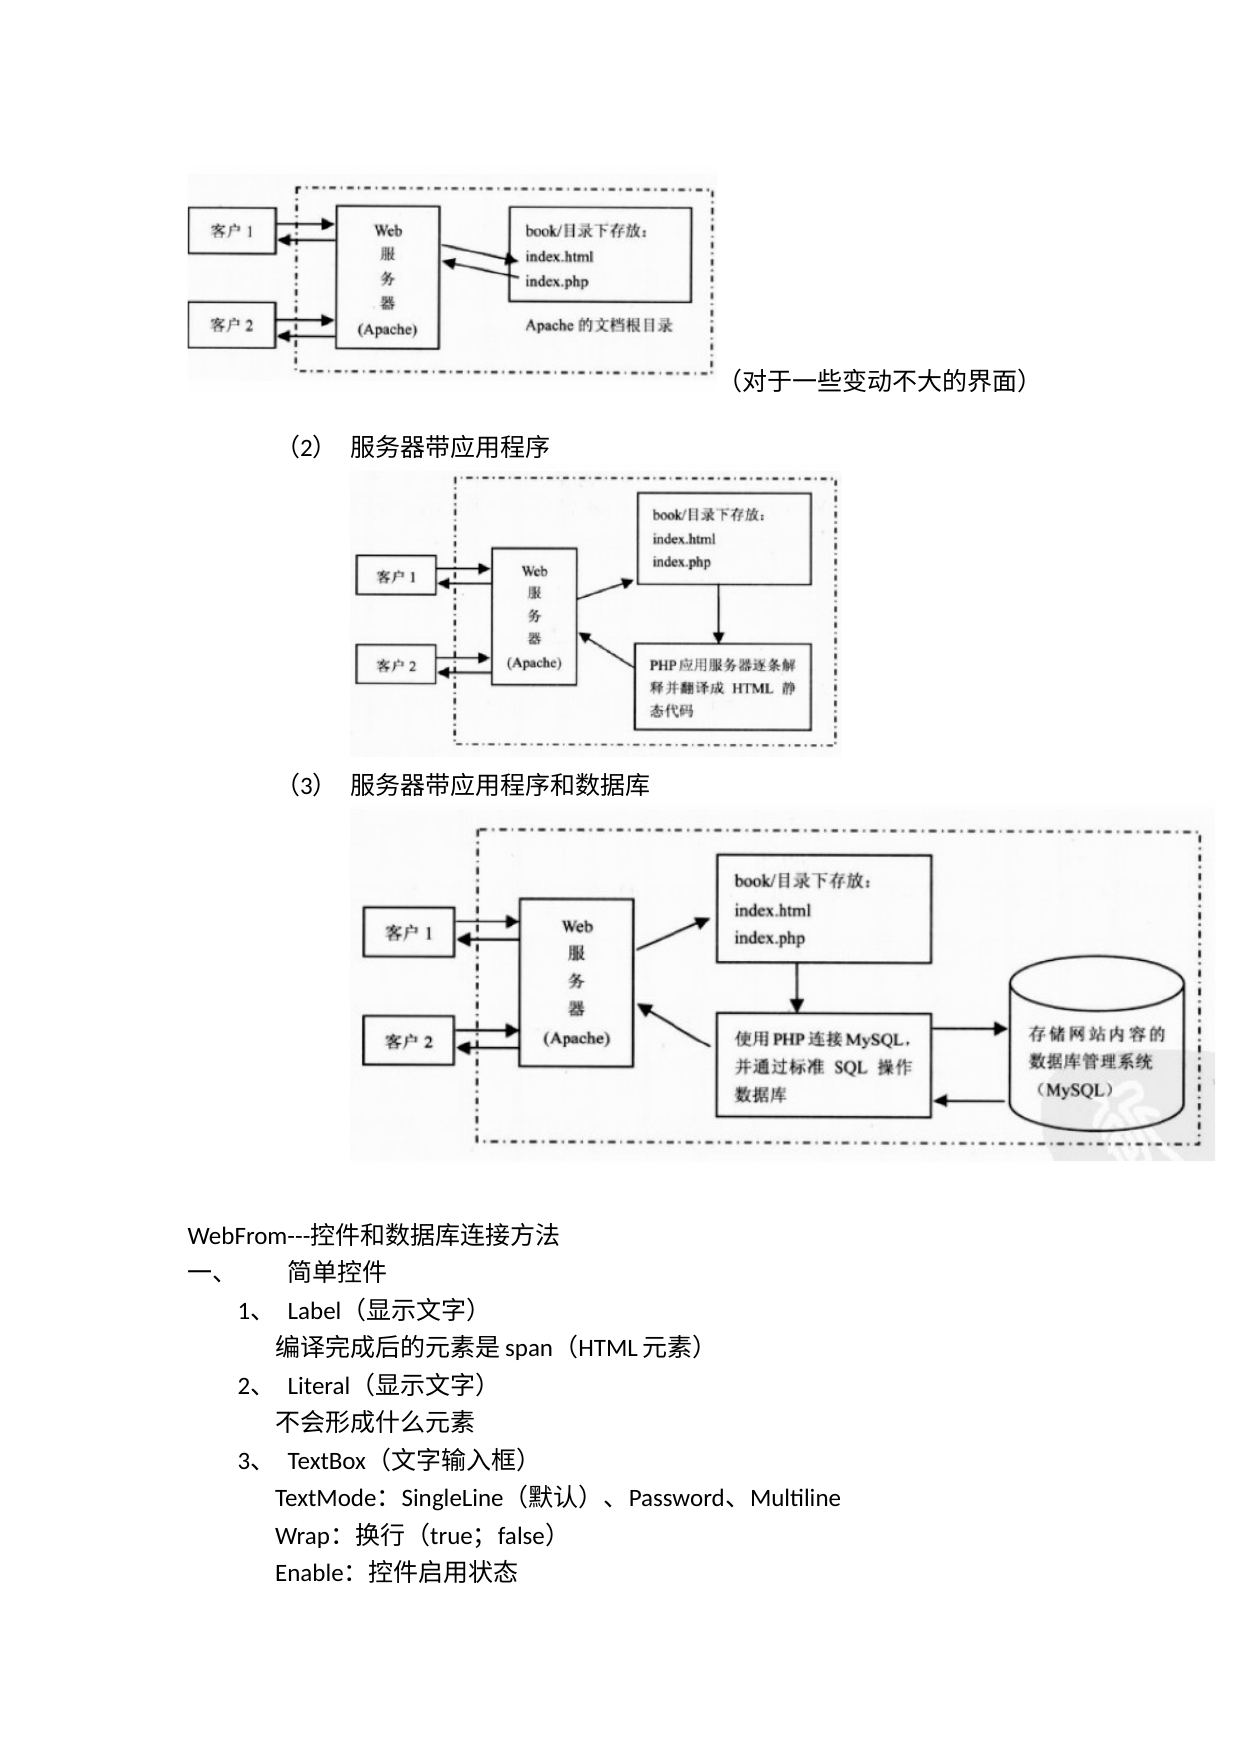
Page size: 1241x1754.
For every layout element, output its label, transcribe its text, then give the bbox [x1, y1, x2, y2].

list Enable：控件启用状态 [275, 1552, 1053, 1589]
picture [350, 802, 1216, 1164]
list TextBox（文字输入框） [237, 1439, 1053, 1477]
list 不会形成什么元素 [275, 1402, 1053, 1439]
picture [350, 464, 842, 757]
list Literal（显示文字） [237, 1364, 1053, 1402]
list 简单控件 [187, 1252, 1053, 1289]
list Label（显示文字） [237, 1289, 1053, 1327]
text 编译完成后的元素是span（HTML元素） [275, 1327, 1053, 1364]
list 服务器带应用程序和数据库 [275, 764, 1053, 802]
list TextMode：SingleLine（默认）、Password、Multiline [275, 1477, 1053, 1514]
picture [187, 164, 717, 391]
text WebFrom---控件和数据库连接方法 [187, 1214, 1053, 1252]
list Wrap：换行（true；false） [275, 1514, 1053, 1552]
list 服务器带应用程序 [275, 427, 1053, 464]
